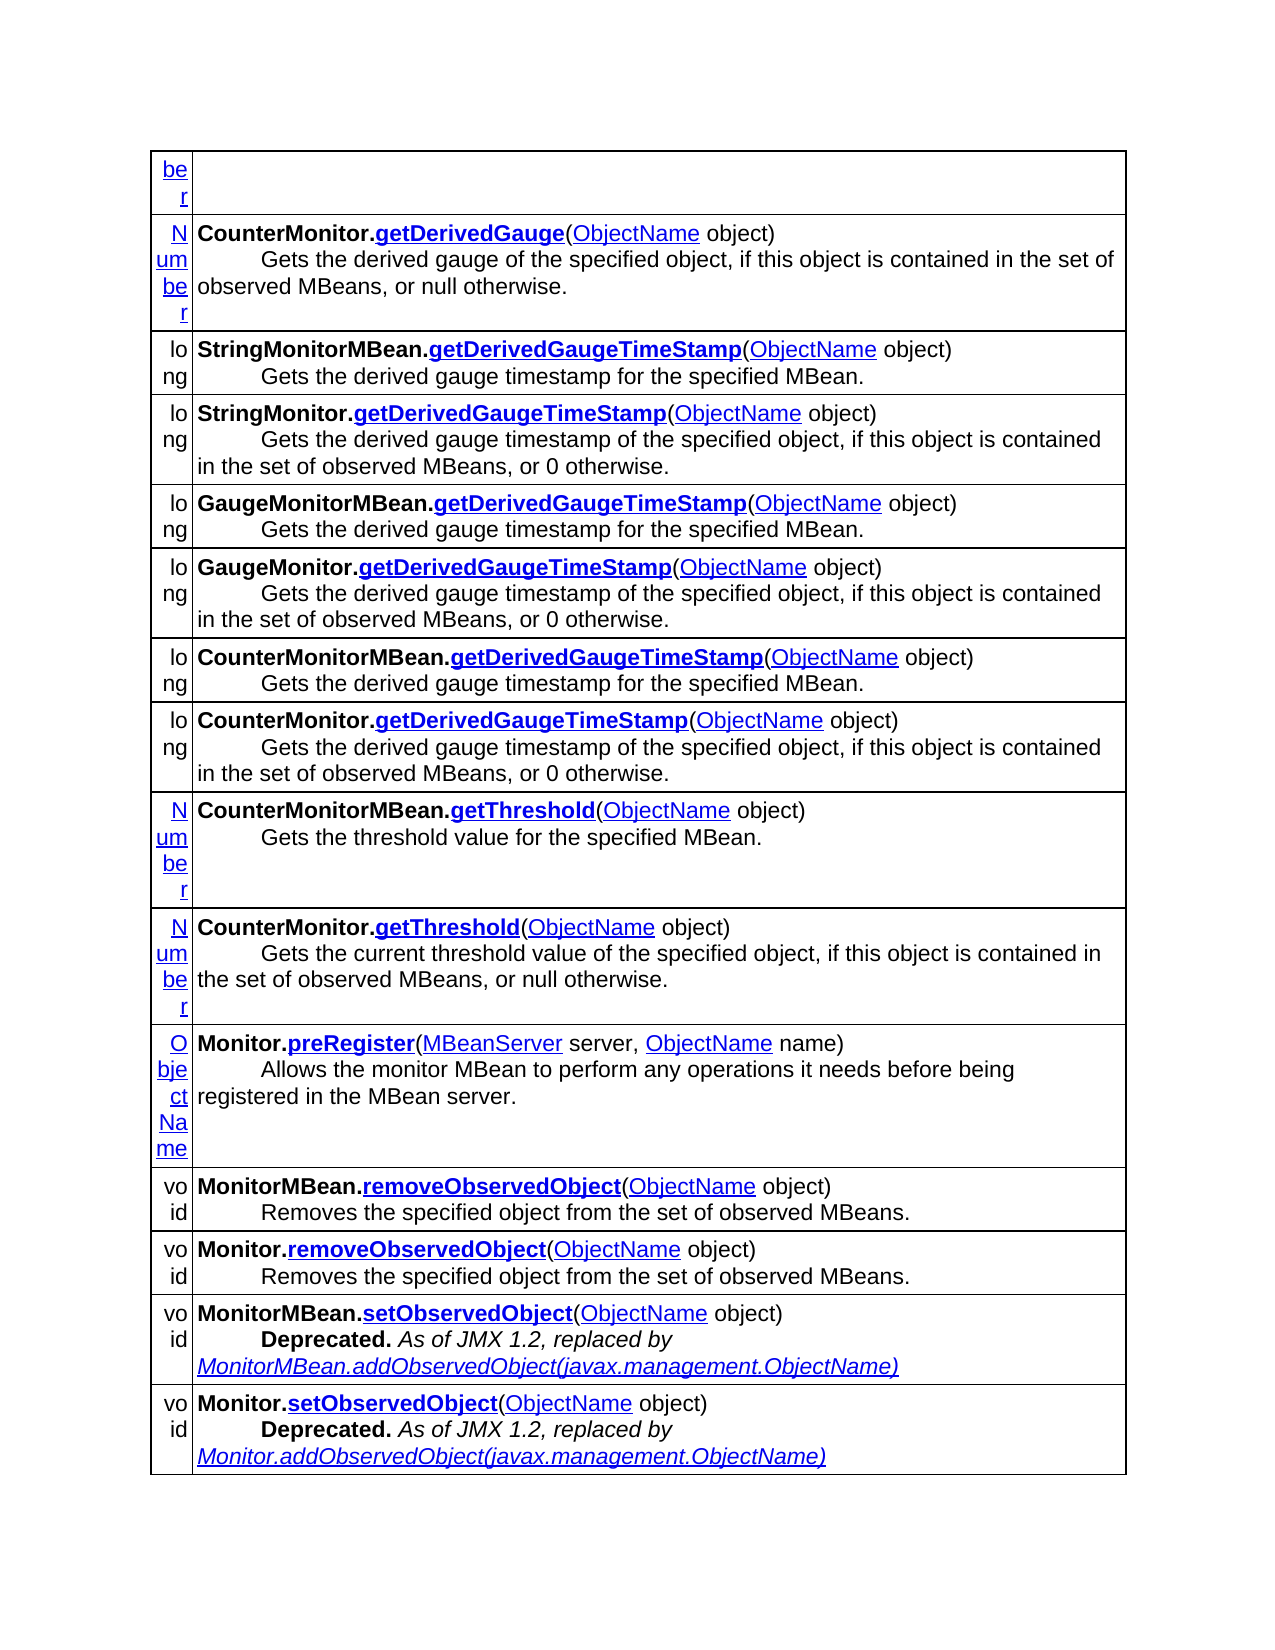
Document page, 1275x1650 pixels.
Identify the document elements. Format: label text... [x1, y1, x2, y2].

table_cell Number [152, 215, 192, 330]
table_cell void [152, 1385, 192, 1474]
table_cell void [152, 1295, 192, 1384]
table_cell CounterMonitorMBean.getThreshold(ObjectName object) Gets the threshold value for the specified MBean. [193, 793, 1125, 907]
table_cell long [152, 703, 192, 791]
table_cell void [152, 1168, 192, 1230]
table_cell StringMonitorMBean.getDerivedGaugeTimeStamp(ObjectName object) Gets the derived gauge timestamp for the specified MBean. [193, 332, 1125, 394]
table_cell GaugeMonitor.getDerivedGaugeTimeStamp(ObjectName object) Gets the derived gauge timestamp of the specified object, if this object is contained in the set of observed MBeans, or 0 otherwise. [193, 549, 1125, 637]
table_cell CounterMonitor.getDerivedGaugeTimeStamp(ObjectName object) Gets the derived gauge timestamp of the specified object, if this object is contained in the set of observed MBeans, or 0 otherwise. [193, 703, 1125, 791]
table_cell long [152, 549, 192, 637]
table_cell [193, 152, 1125, 214]
table_cell long [152, 332, 192, 394]
table_cell Number [152, 152, 192, 214]
table_cell Number [152, 909, 192, 1024]
table_cell Monitor.setObservedObject(ObjectName object) Deprecated. As of JMX 1.2, replaced by Monitor.addObservedObject(javax.management.ObjectName) [193, 1385, 1125, 1474]
table_cell Monitor.preRegister(MBeanServer server, ObjectName name) Allows the monitor MBean to perform any operations it needs before being registered in the MBean server. [193, 1025, 1125, 1166]
table_cell long [152, 485, 192, 547]
table_cell MonitorMBean.removeObservedObject(ObjectName object) Removes the specified object from the set of observed MBeans. [193, 1168, 1125, 1230]
table_cell StringMonitor.getDerivedGaugeTimeStamp(ObjectName object) Gets the derived gauge timestamp of the specified object, if this object is contained in the set of observed MBeans, or 0 otherwise. [193, 395, 1125, 484]
table_cell Monitor.removeObservedObject(ObjectName object) Removes the specified object from the set of observed MBeans. [193, 1232, 1125, 1294]
table_cell long [152, 639, 192, 701]
table_cell ObjectName [152, 1025, 192, 1166]
table_cell MonitorMBean.setObservedObject(ObjectName object) Deprecated. As of JMX 1.2, replaced by MonitorMBean.addObservedObject(javax.management.ObjectName) [193, 1295, 1125, 1384]
table_cell long [152, 395, 192, 484]
table_cell CounterMonitor.getDerivedGauge(ObjectName object) Gets the derived gauge of the specified object, if this object is contained in the set of observed MBeans, or null otherwise. [193, 215, 1125, 330]
table_cell Number [152, 793, 192, 907]
table_cell void [152, 1232, 192, 1294]
table_cell GaugeMonitorMBean.getDerivedGaugeTimeStamp(ObjectName object) Gets the derived gauge timestamp for the specified MBean. [193, 485, 1125, 547]
table_cell CounterMonitorMBean.getDerivedGaugeTimeStamp(ObjectName object) Gets the derived gauge timestamp for the specified MBean. [193, 639, 1125, 701]
table_cell CounterMonitor.getThreshold(ObjectName object) Gets the current threshold value of the specified object, if this object is contained in the set of observed MBeans, or null otherwise. [193, 909, 1125, 1024]
